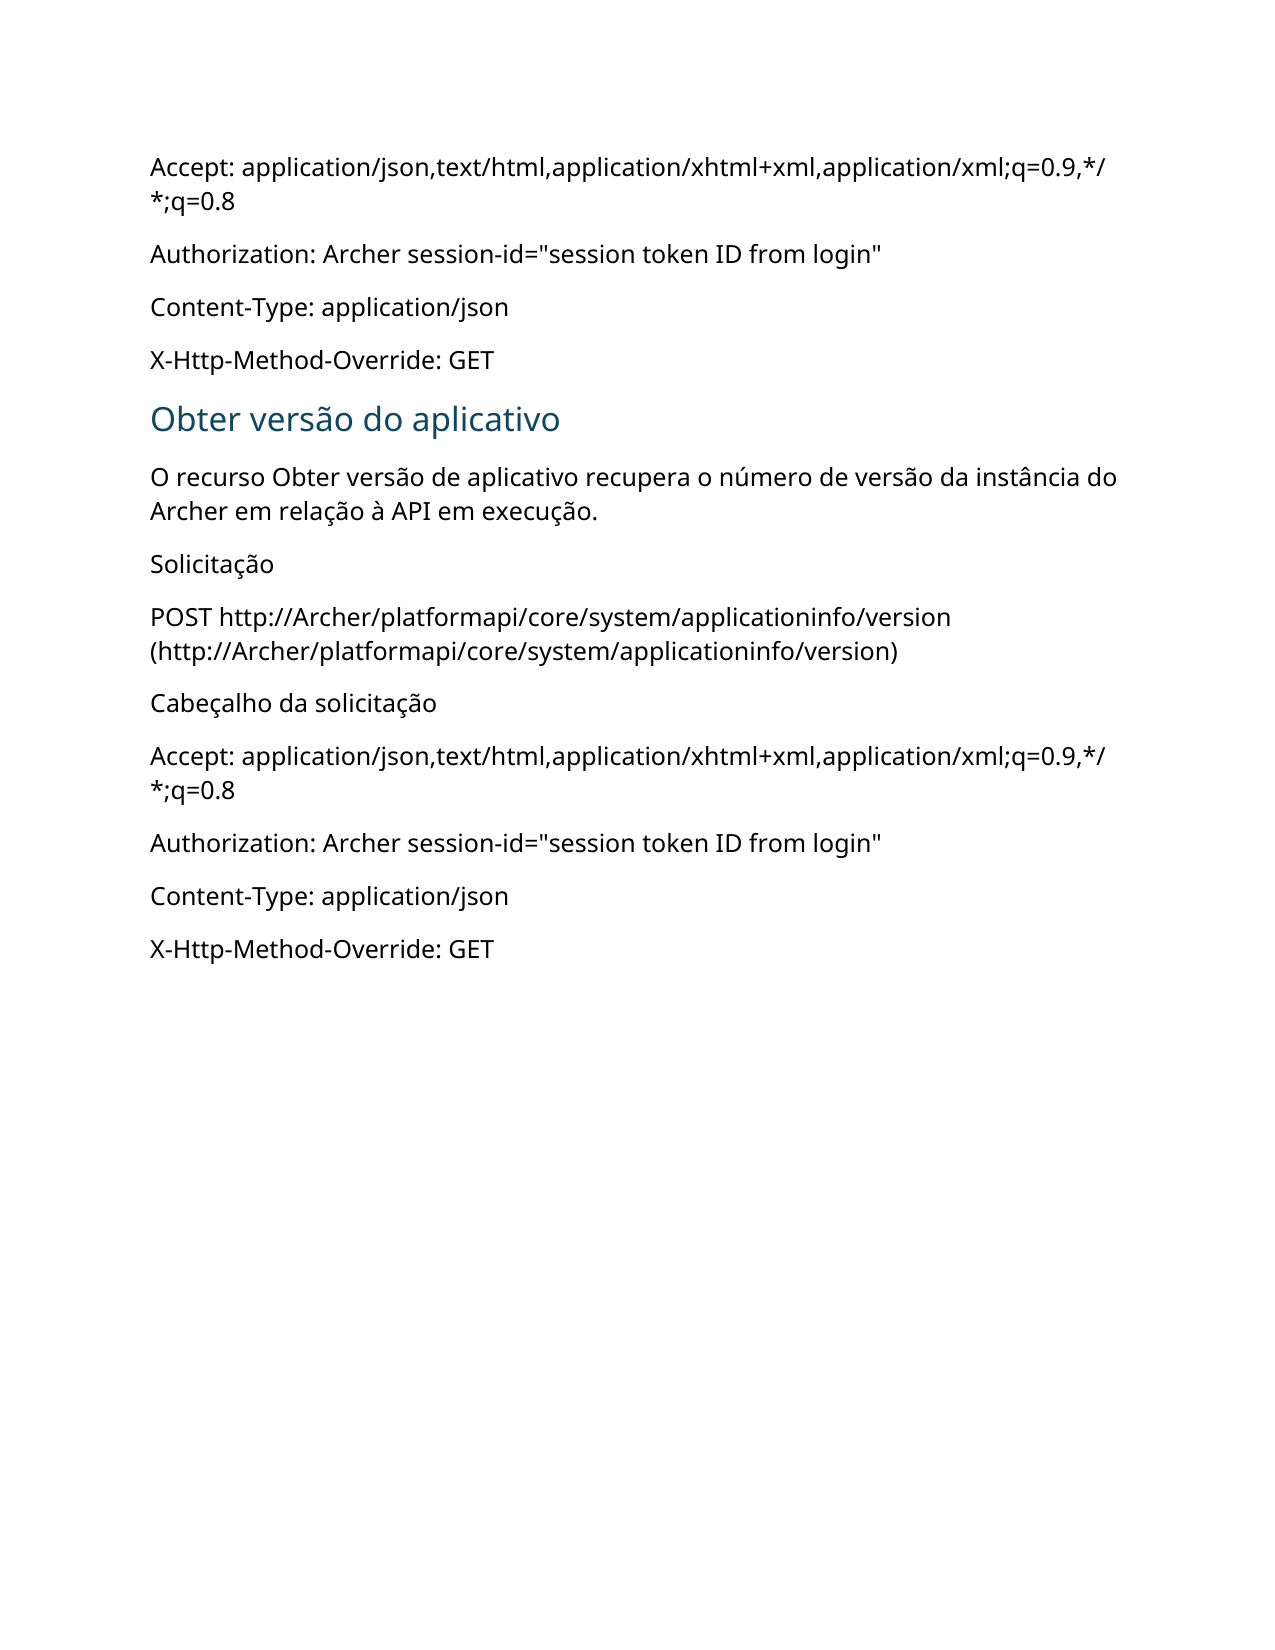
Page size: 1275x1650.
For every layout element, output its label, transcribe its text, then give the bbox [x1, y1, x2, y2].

text Authorization: Archer session-id="session token ID from login" [150, 237, 1125, 271]
text Accept: application/json,text/html,application/xhtml+xml,application/xml;q=0.9,*/*;q=0.8 [150, 739, 1125, 807]
text X-Http-Method-Override: GET [150, 342, 1125, 377]
text Accept: application/json,text/html,application/xhtml+xml,application/xml;q=0.9,*/*;q=0.8 [150, 150, 1125, 218]
text Cabeçalho da solicitação [150, 686, 1125, 720]
text Solicitação [150, 546, 1125, 580]
text O recurso Obter versão de aplicativo recupera o número de versão da instância do Archer em relação à API em execução. [150, 459, 1125, 528]
text Content-Type: application/json [150, 290, 1125, 324]
text X-Http-Method-Override: GET [150, 931, 1125, 965]
text Content-Type: application/json [150, 878, 1125, 913]
subtitle Obter versão do aplicativo [150, 395, 1125, 441]
text Authorization: Archer session-id="session token ID from login" [150, 826, 1125, 860]
text POST http://Archer/platformapi/core/system/applicationinfo/version (http://Archer/platformapi/core/system/applicationinfo/version) [150, 599, 1125, 667]
